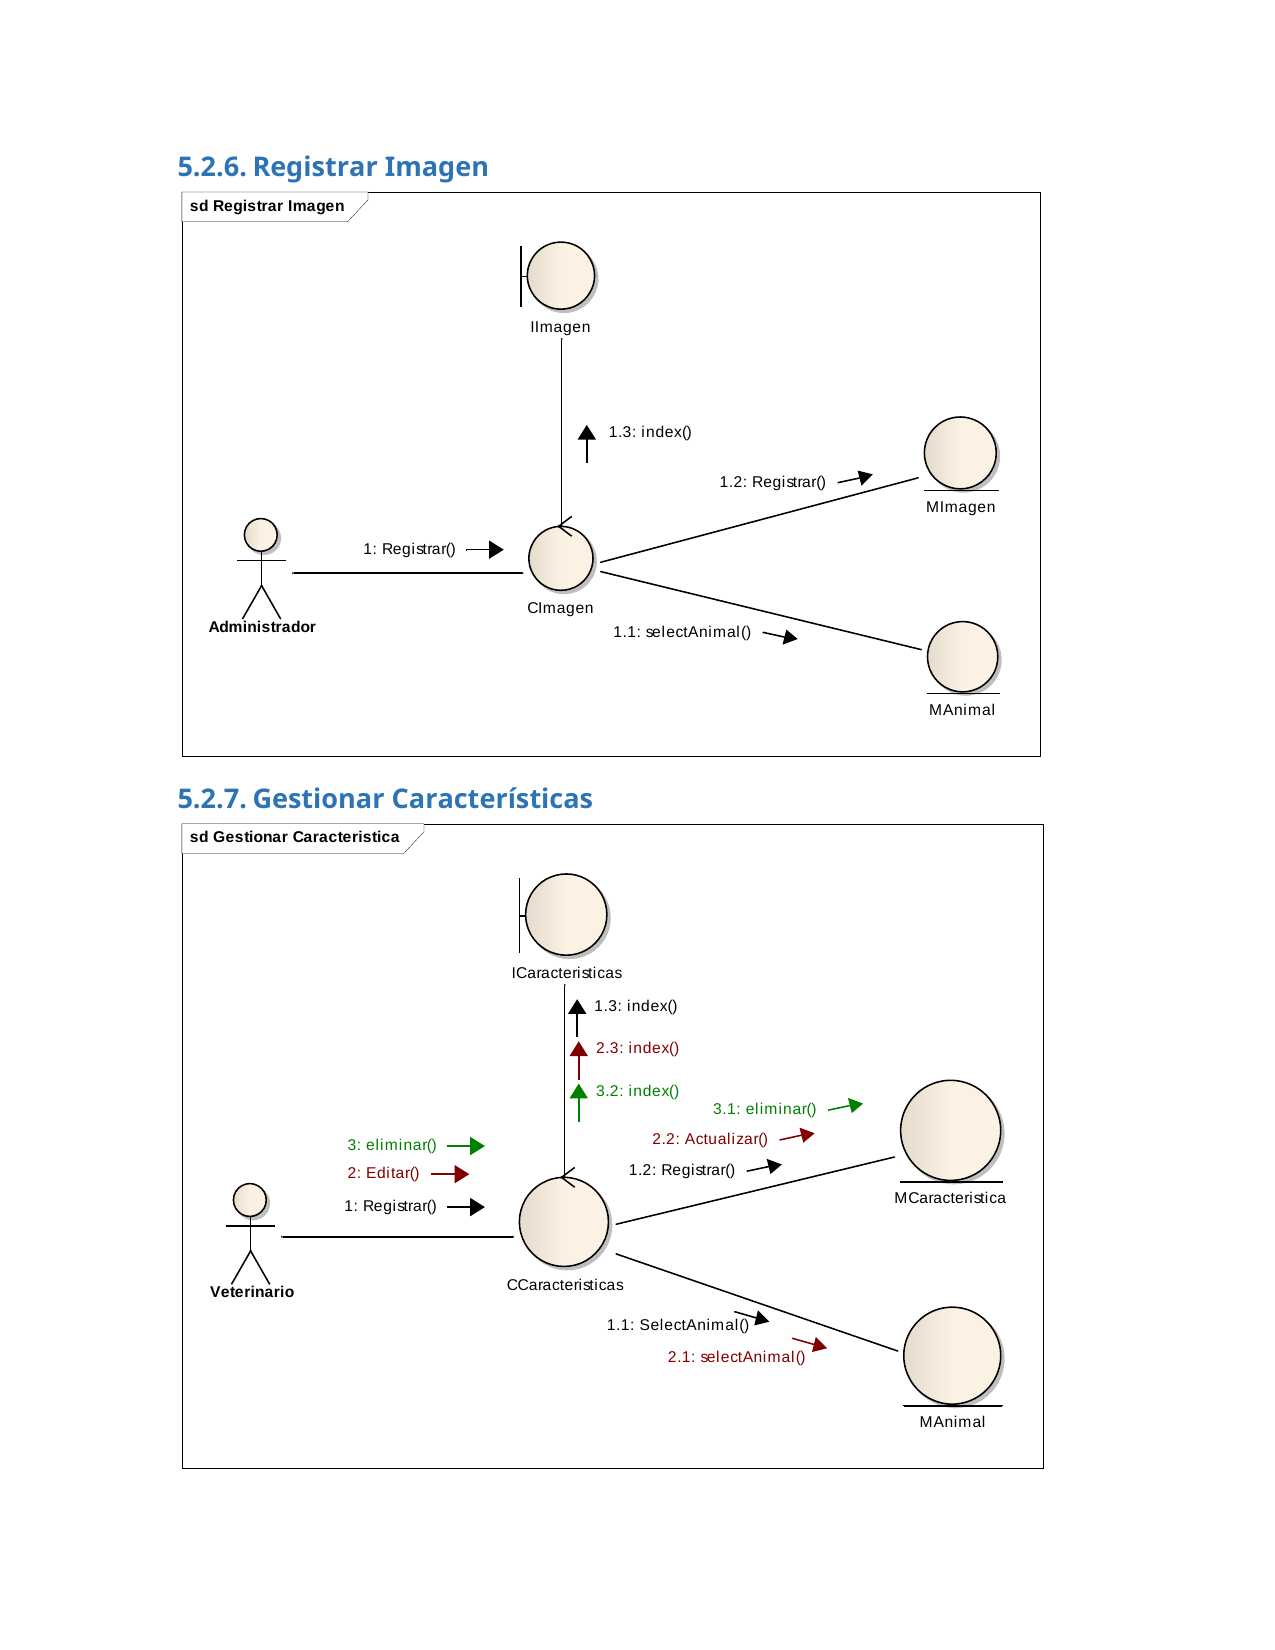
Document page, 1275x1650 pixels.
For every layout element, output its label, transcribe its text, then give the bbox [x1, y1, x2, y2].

subtitle Gestionar Características [177, 779, 1098, 816]
subtitle Registrar Imagen [177, 148, 1098, 184]
